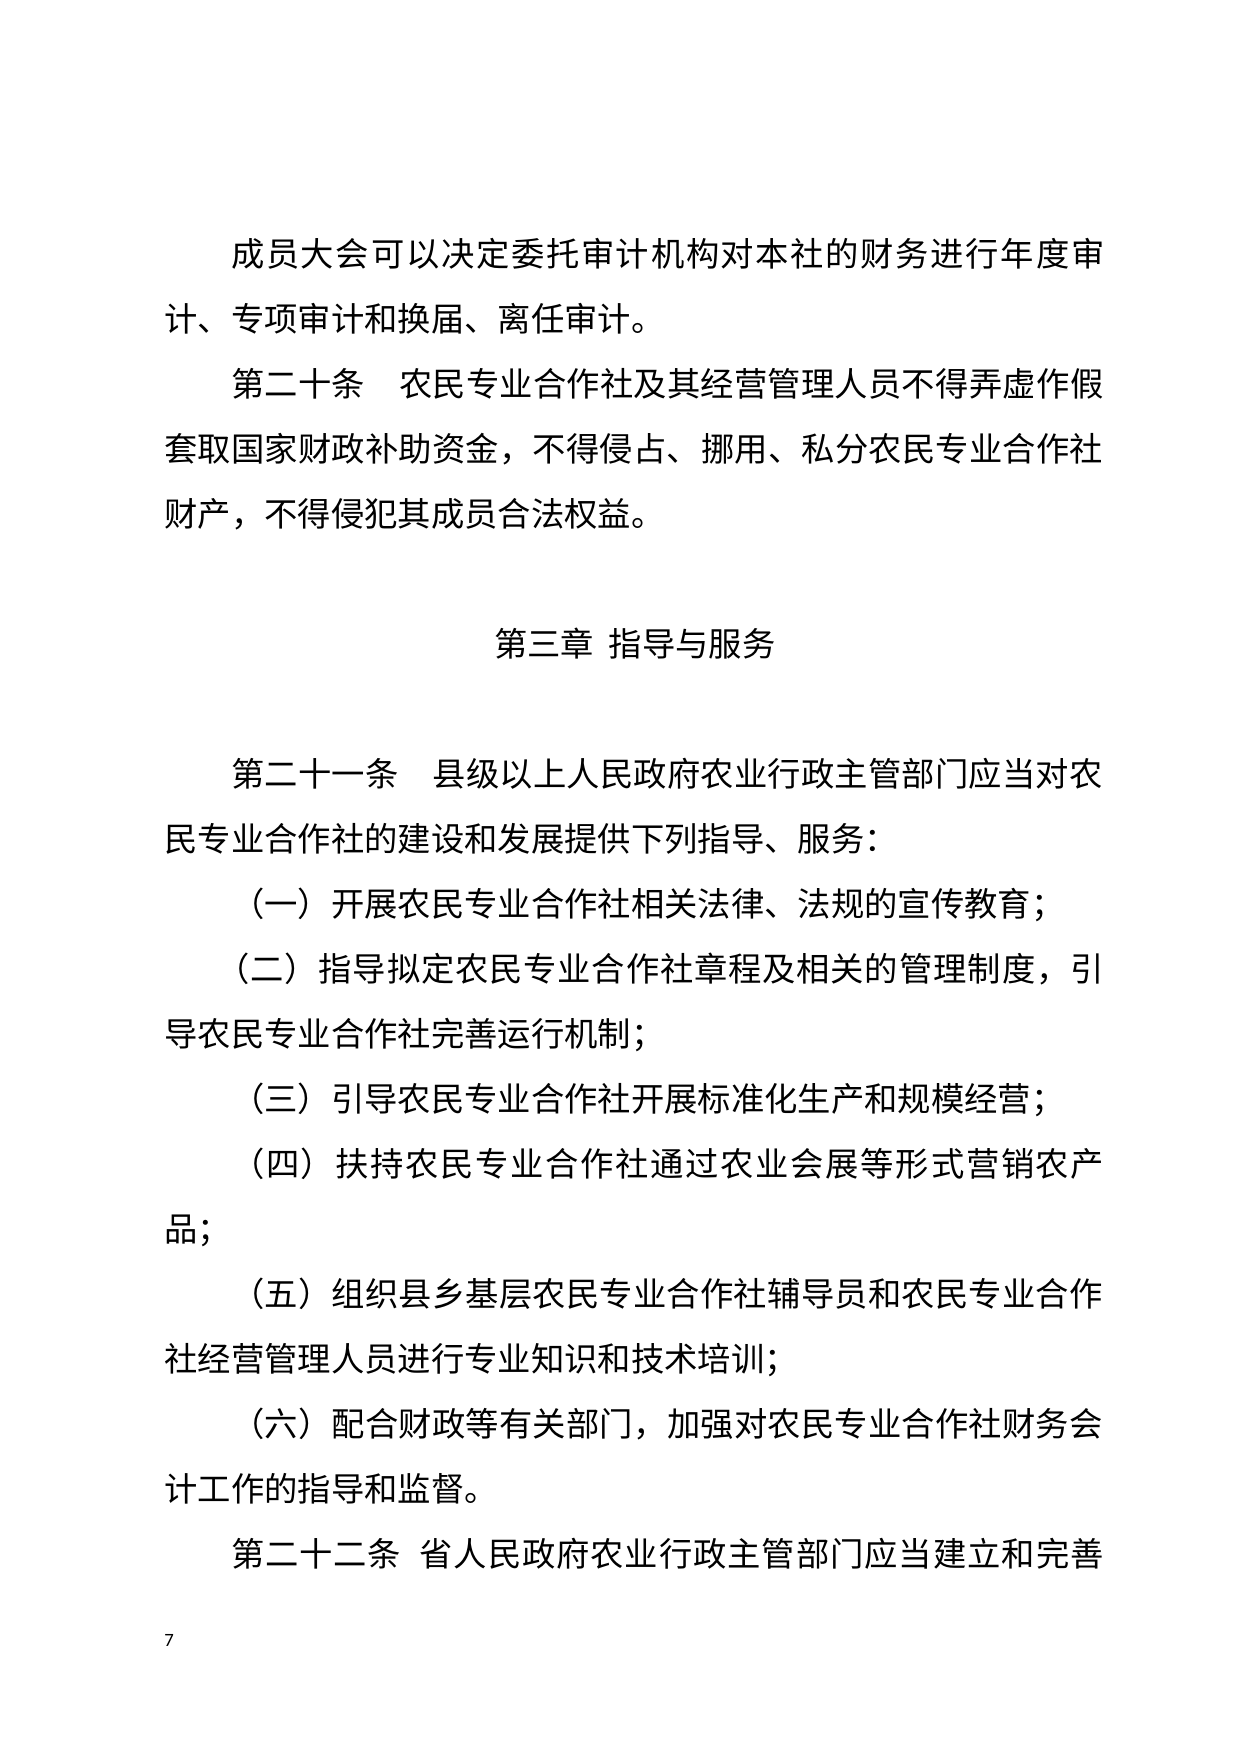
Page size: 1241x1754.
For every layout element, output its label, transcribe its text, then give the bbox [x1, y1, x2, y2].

text 第二十一条 县级以上人民政府农业行政主管部门应当对农民专业合作社的建设和发展提供下列指导、服务： [164, 739, 1105, 869]
text （一）开展农民专业合作社相关法律、法规的宣传教育； [164, 869, 1105, 934]
text （二）指导拟定农民专业合作社章程及相关的管理制度，引导农民专业合作社完善运行机制； [164, 934, 1105, 1064]
text 成员大会可以决定委托审计机构对本社的财务进行年度审计、专项审计和换届、离任审计。 [164, 219, 1105, 349]
text 第三章 指导与服务 [164, 609, 1105, 674]
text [164, 1519, 1105, 1584]
text （三）引导农民专业合作社开展标准化生产和规模经营； [164, 1064, 1105, 1129]
text （四）扶持农民专业合作社通过农业会展等形式营销农产品； [164, 1129, 1105, 1259]
text （五）组织县乡基层农民专业合作社辅导员和农民专业合作社经营管理人员进行专业知识和技术培训； [164, 1259, 1105, 1389]
text （六）配合财政等有关部门，加强对农民专业合作社财务会计工作的指导和监督。 [164, 1389, 1105, 1519]
text 第二十条 农民专业合作社及其经营管理人员不得弄虚作假套取国家财政补助资金，不得侵占、挪用、私分农民专业合作社财产，不得侵犯其成员合法权益。 [164, 349, 1105, 544]
